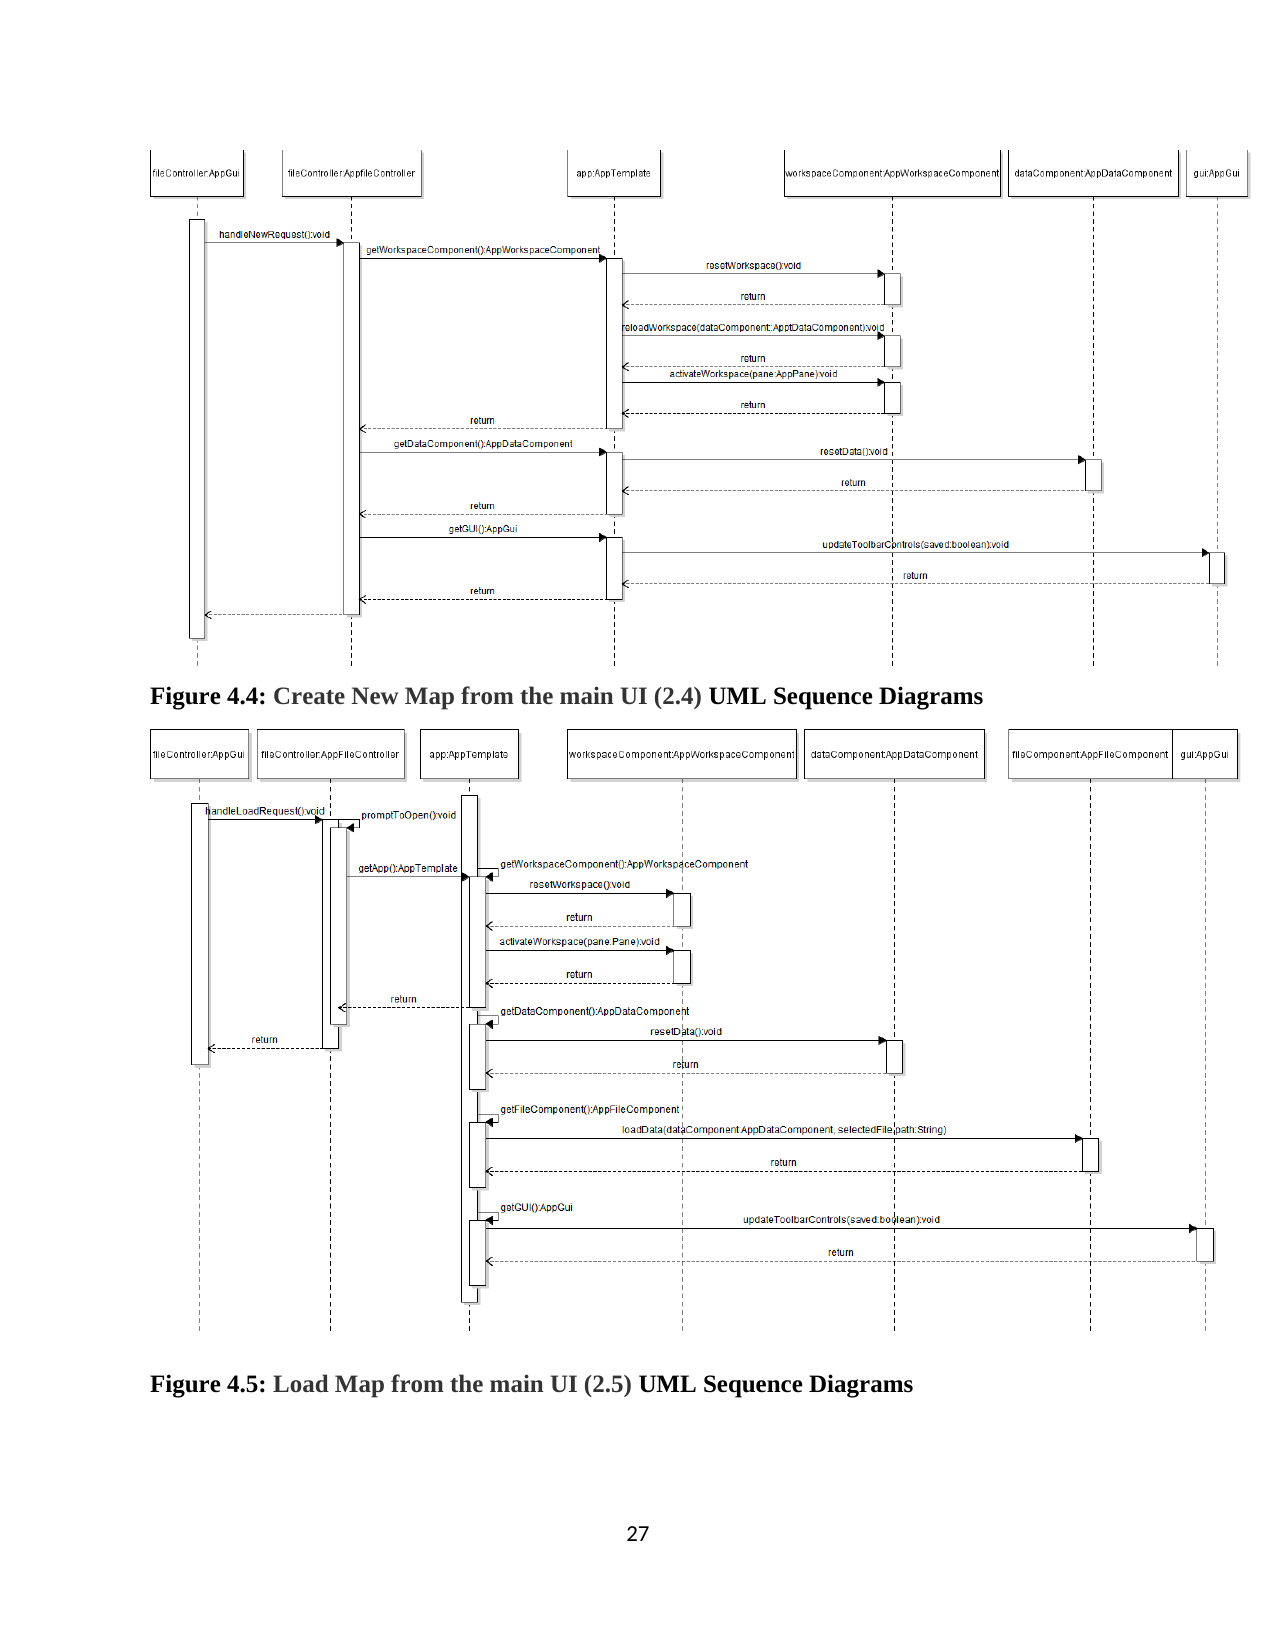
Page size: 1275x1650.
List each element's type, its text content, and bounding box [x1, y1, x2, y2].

text Figure 4.5: Load Map from the main UI (2.5) UML Sequence Diagrams [150, 1369, 1125, 1398]
text Figure 4.4: Create New Map from the main UI (2.4) UML Sequence Diagrams [150, 680, 1125, 710]
picture [150, 150, 1251, 680]
picture [150, 729, 1241, 1338]
